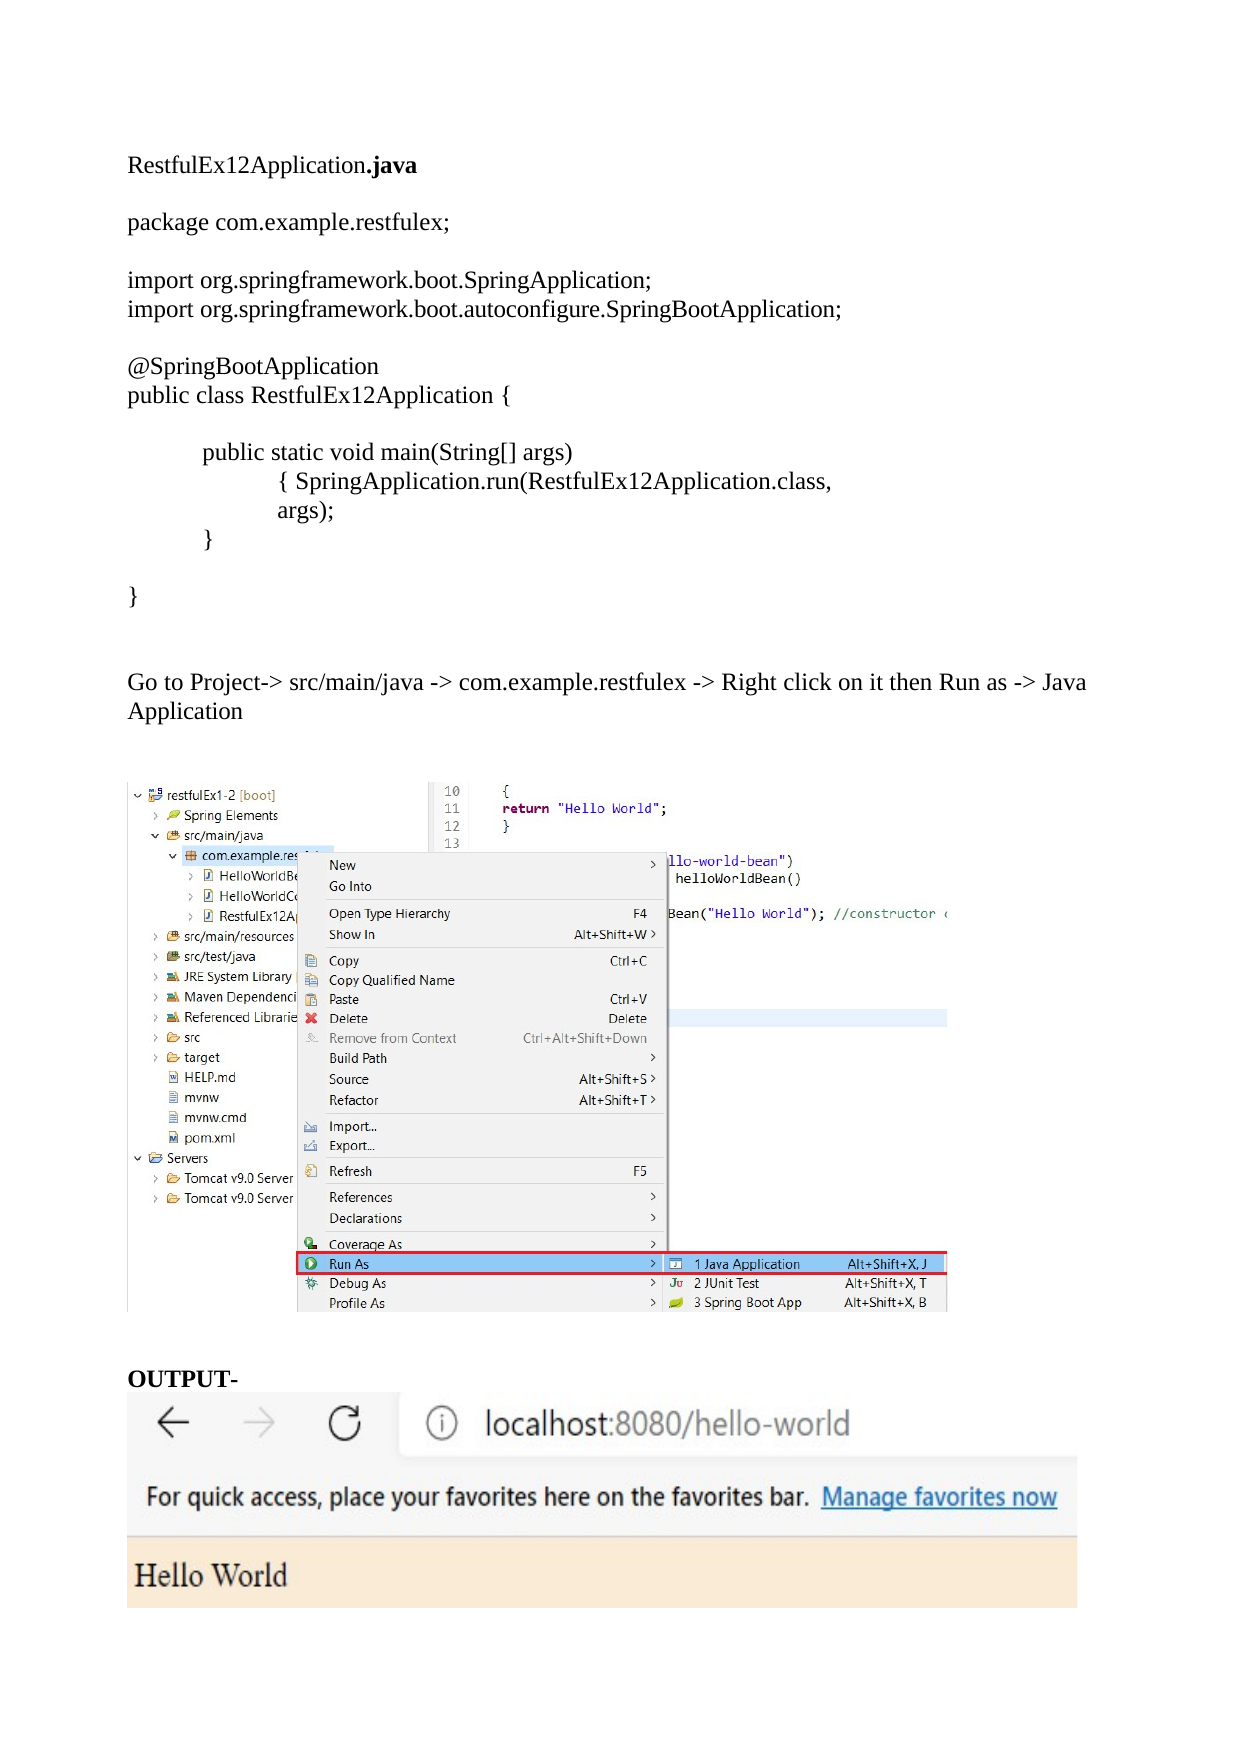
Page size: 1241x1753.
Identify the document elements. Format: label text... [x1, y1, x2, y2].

text OUTPUT- [127, 1364, 1137, 1392]
text public class RestfulEx12Application { [127, 380, 1137, 409]
picture [127, 782, 948, 1312]
picture [127, 1392, 1078, 1608]
text } [202, 524, 1137, 552]
text import org.springframework.boot.autoconfigure.SpringBootApplication; [127, 294, 1137, 322]
text @SpringBootApplication [127, 351, 1137, 380]
text } [127, 581, 1137, 610]
text Go to Project-> src/main/java -> com.example.restfulex -> Right click on it then Run as -> Java Application [127, 667, 1137, 725]
text import org.springframework.boot.SpringApplication; [127, 265, 1137, 294]
text public static void main(String[] args) { SpringApplication.run(RestfulEx12Application.class, args); [202, 437, 878, 524]
text RestfulEx12Application.java package com.example.restfulex; [127, 150, 451, 236]
